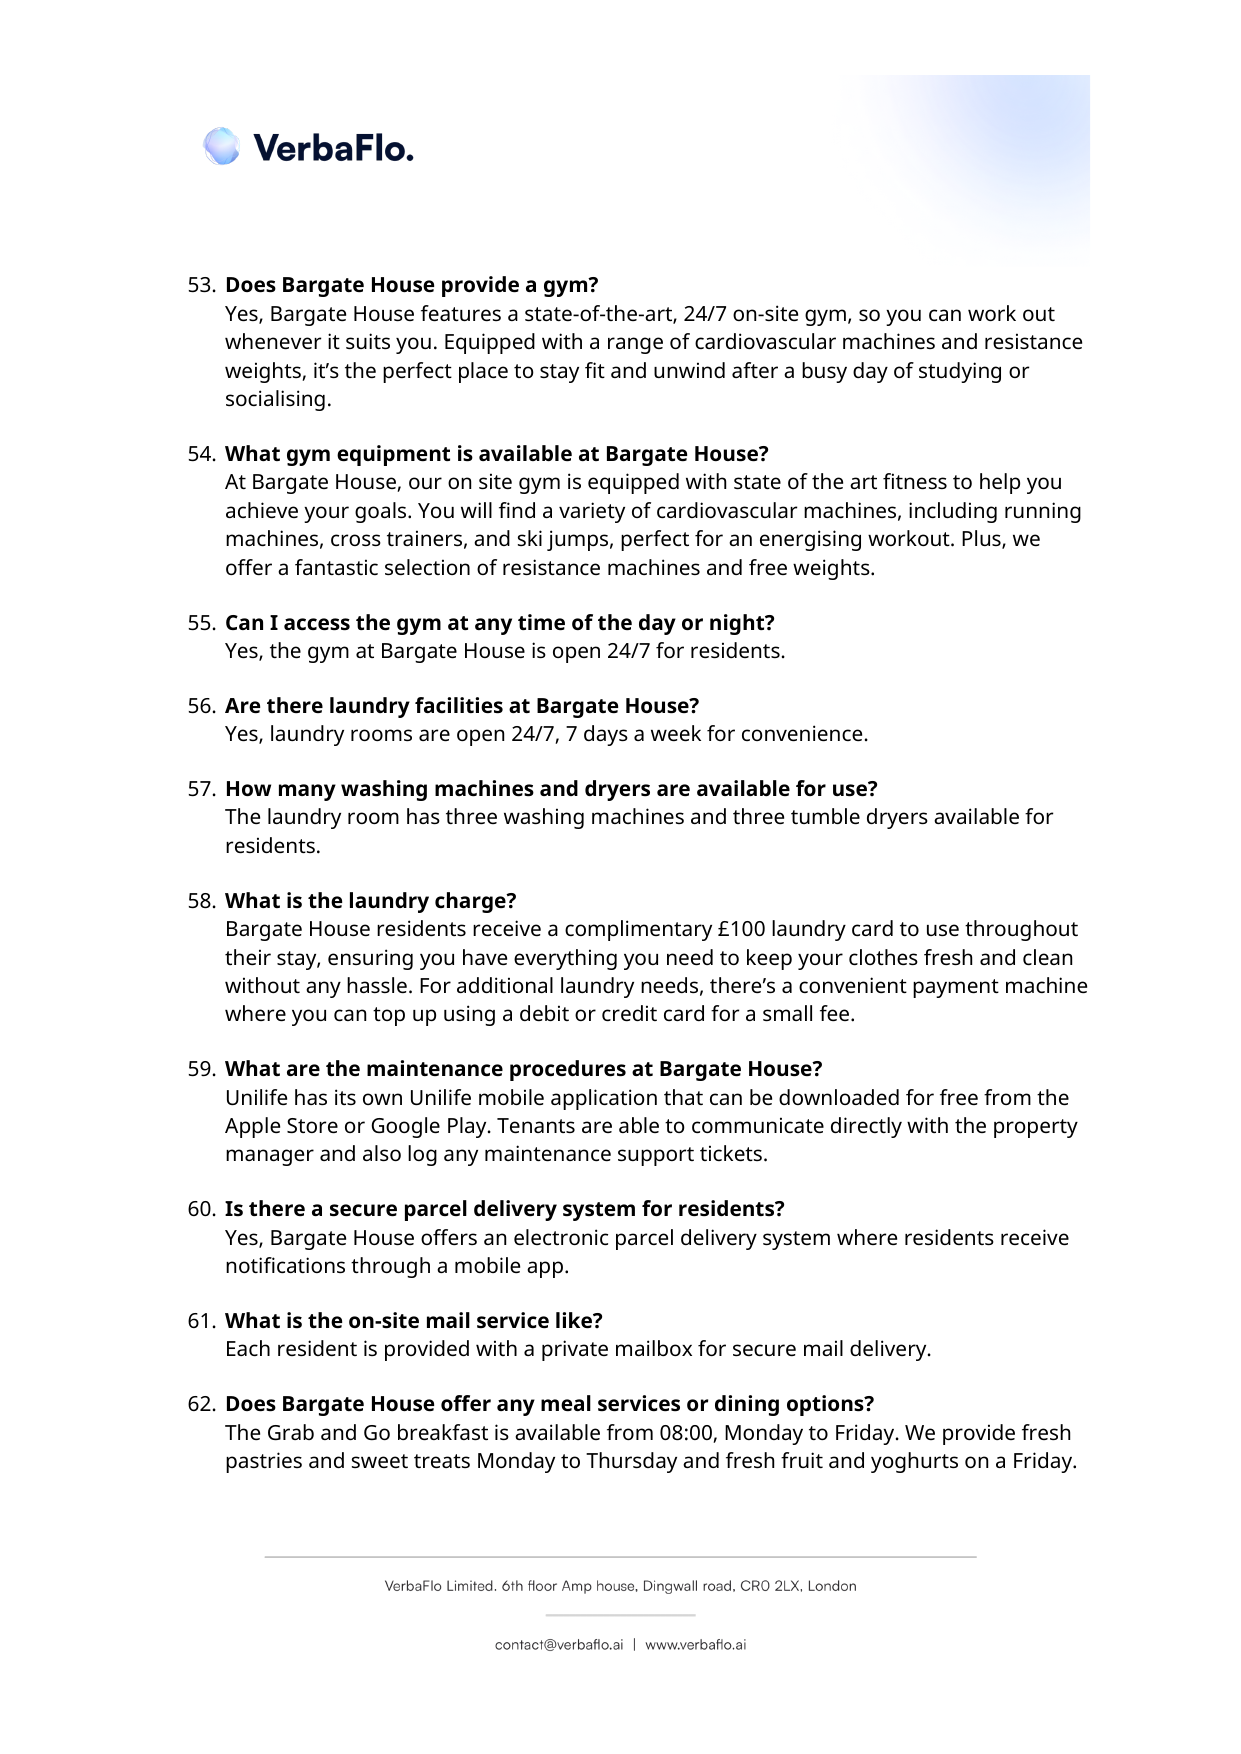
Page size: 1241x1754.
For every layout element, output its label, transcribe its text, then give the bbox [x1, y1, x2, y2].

list What is the laundry charge? Bargate House residents receive a complimentary £100 laundry card to use throughout their stay, ensuring you have everything you need to keep your clothes fresh and clean without any hassle. For additional laundry needs, there’s a convenient payment machine where you can top up using a debit or credit card for a small fee. [187, 886, 1090, 1054]
picture [150, 75, 1091, 267]
list Are there laundry facilities at Bargate House? Yes, laundry rooms are open 24/7, 7 days a week for convenience. [187, 691, 1090, 774]
list How many washing machines and dryers are available for use? The laundry room has three washing machines and three tumble dryers available for residents. [187, 774, 1090, 886]
picture [150, 1535, 1091, 1676]
list Does Bargate House provide a gym? Yes, Bargate House features a state-of-the-art, 24/7 on-site gym, so you can work out whenever it suits you. Equipped with a range of cardiovascular machines and resistance weights, it’s the perfect place to stay fit and unwind after a busy day of studying or socialising. [187, 271, 1090, 439]
list What are the maintenance procedures at Bargate House? Unilife has its own Unilife mobile application that can be downloaded for free from the Apple Store or Google Play. Tenants are able to communicate directly with the property manager and also log any maintenance support tickets. [187, 1054, 1090, 1194]
list Can I access the gym at any time of the day or night? Yes, the gym at Bargate House is open 24/7 for residents. [187, 608, 1090, 691]
list What is the on-site mail service like? Each resident is provided with a private mailbox for secure mail delivery. [187, 1306, 1090, 1389]
list Does Bargate House offer any meal services or dining options? The Grab and Go breakfast is available from 08:00, Monday to Friday. We provide fresh pastries and sweet treats Monday to Thursday and fresh fruit and yoghurts on a Friday. [187, 1389, 1090, 1501]
list What gym equipment is available at Bargate House? At Bargate House, our on site gym is equipped with state of the art fitness to help you achieve your goals. You will find a variety of cardiovascular machines, including running machines, cross trainers, and ski jumps, perfect for an energising workout. Plus, we offer a fantastic selection of resistance machines and free weights. [187, 439, 1090, 608]
list Is there a secure parcel delivery system for residents? Yes, Bargate House offers an electronic parcel delivery system where residents receive notifications through a mobile app. [187, 1194, 1090, 1306]
